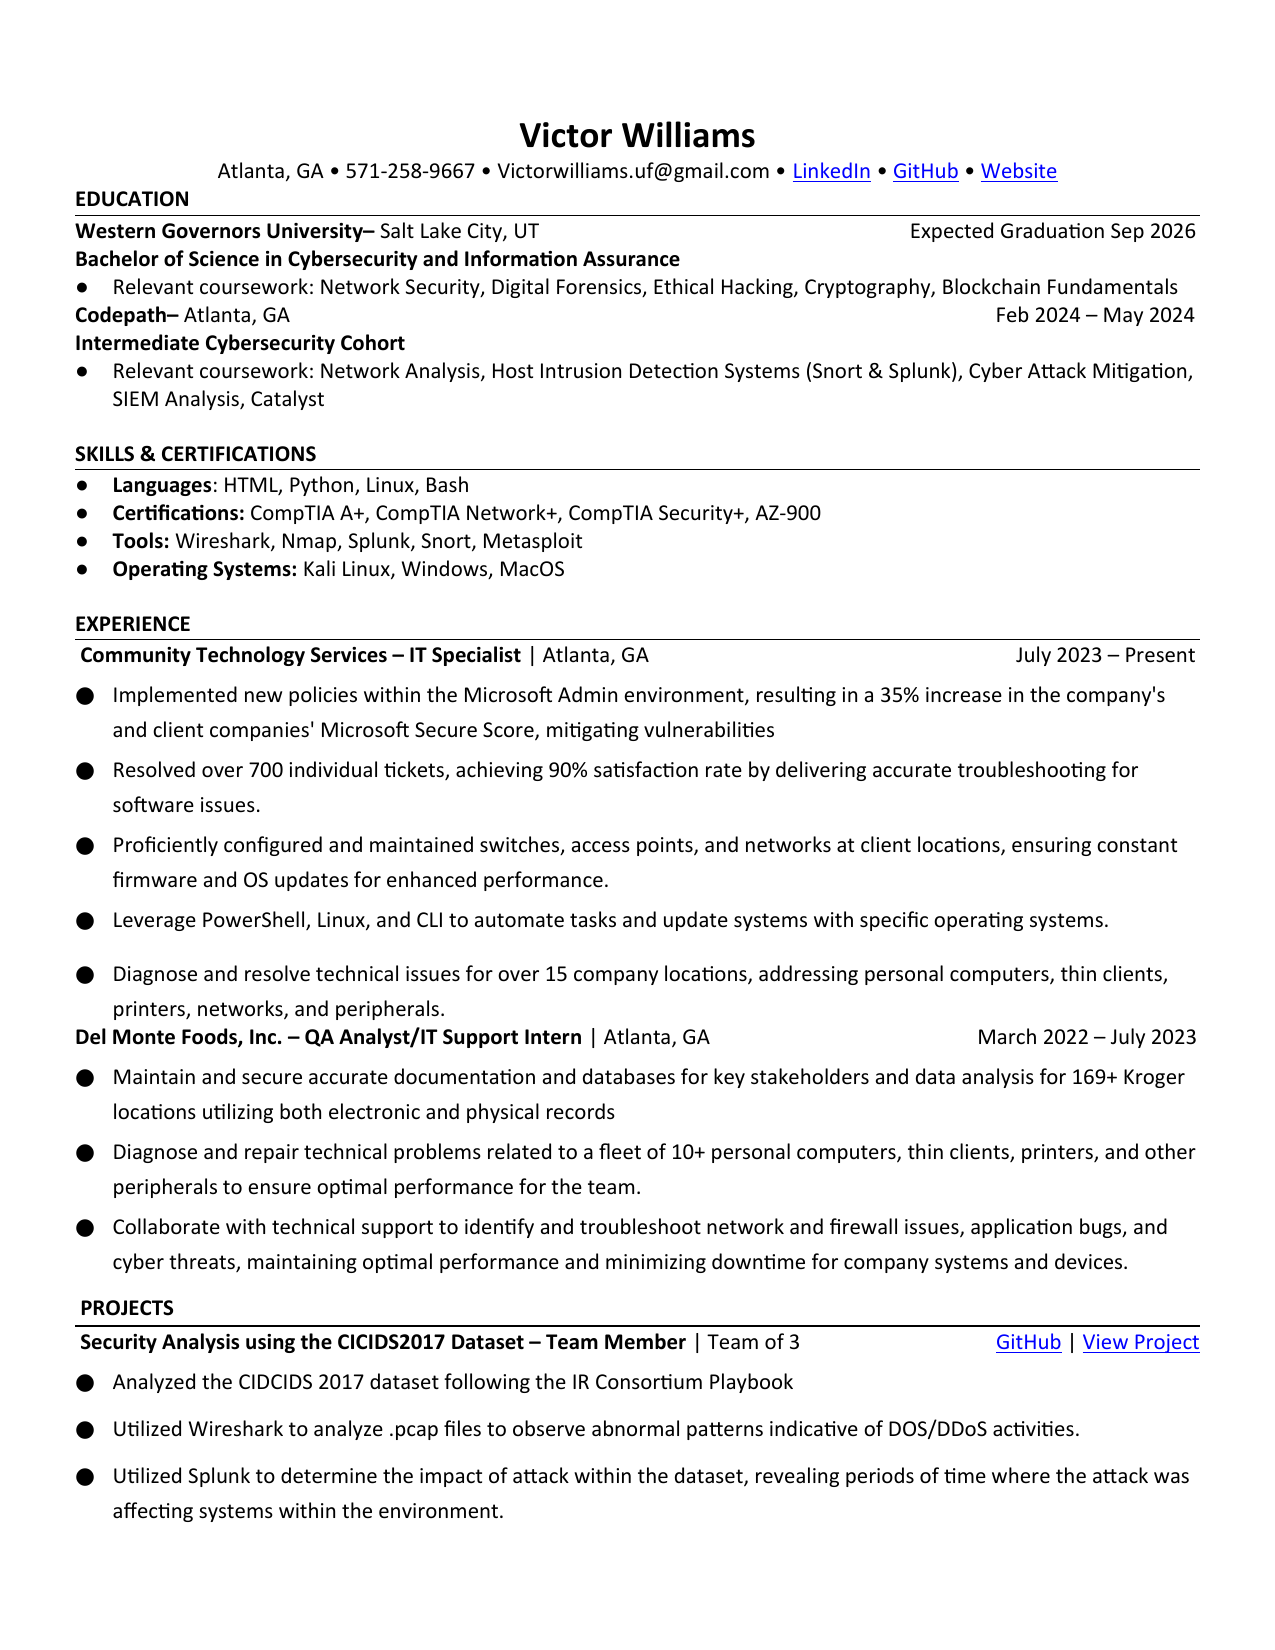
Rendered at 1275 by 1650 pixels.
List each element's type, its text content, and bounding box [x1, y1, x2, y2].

list Maintain and secure accurate documentation and databases for key stakeholders and data analysis for 169+ Kroger locations utilizing both electronic and physical records [75, 1050, 1200, 1125]
list Relevant coursework: Network Analysis, Host Intrusion Detection Systems (Snort & Splunk), Cyber Attack Mitigation, SIEM Analysis, Catalyst [75, 356, 1200, 412]
text Bachelor of Science in Cybersecurity and Information Assurance [75, 244, 1200, 272]
text Western Governors University– Salt Lake City, UT Expected Graduation Sep 2026 [75, 216, 1200, 244]
text EDUCATION [75, 184, 1200, 215]
text Security Analysis using the CICIDS2017 Dataset – Team Member | Team of 3 GitHub | View Project [75, 1327, 1200, 1356]
list Proficiently configured and maintained switches, access points, and networks at client locations, ensuring constant firmware and OS updates for enhanced performance. [75, 818, 1200, 893]
list Utilized Wireshark to analyze .pcap files to observe abnormal patterns indicative of DOS/DDoS activities. [75, 1402, 1200, 1449]
list Languages: HTML, Python, Linux, Bash [75, 470, 1200, 498]
text SKILLS & CERTIFICATIONS [75, 439, 1200, 469]
list Collaborate with technical support to identify and troubleshoot network and firewall issues, application bugs, and cyber threats, maintaining optimal performance and minimizing downtime for company systems and devices. [75, 1200, 1200, 1275]
text Del Monte Foods, Inc. – QA Analyst/IT Support Intern | Atlanta, GA March 2022 – July 2023 [75, 1022, 1200, 1050]
list Leverage PowerShell, Linux, and CLI to automate tasks and update systems with specific operating systems. [75, 893, 1200, 940]
list Diagnose and repair technical problems related to a fleet of 10+ personal computers, thin clients, printers, and other peripherals to ensure optimal performance for the team. [75, 1125, 1200, 1200]
text PROJECTS [75, 1293, 1200, 1325]
text Codepath– Atlanta, GA Feb 2024 – May 2024 [75, 300, 1200, 328]
list Analyzed the CIDCIDS 2017 dataset following the IR Consortium Playbook [75, 1356, 1200, 1402]
list Tools: Wireshark, Nmap, Splunk, Snort, Metasploit [75, 526, 1200, 554]
list Certifications: CompTIA A+, CompTIA Network+, CompTIA Security+, AZ-900 [75, 498, 1200, 526]
list Operating Systems: Kali Linux, Windows, MacOS [75, 554, 1200, 582]
text EXPERIENCE [75, 609, 1200, 639]
text Community Technology Services – IT Specialist | Atlanta, GA July 2023 – Present [75, 640, 1200, 668]
list Diagnose and resolve technical issues for over 15 company locations, addressing personal computers, thin clients, printers, networks, and peripherals. [75, 947, 1200, 1022]
text Victor Williams [75, 111, 1200, 156]
text Atlanta, GA • 571-258-9667 • Victorwilliams.uf@gmail.com • LinkedIn • GitHub • Website [75, 156, 1200, 184]
list Utilized Splunk to determine the impact of attack within the dataset, revealing periods of time where the attack was affecting systems within the environment. [75, 1449, 1200, 1524]
list Implemented new policies within the Microsoft Admin environment, resulting in a 35% increase in the company's and client companies' Microsoft Secure Score, mitigating vulnerabilities [75, 668, 1200, 743]
text Intermediate Cybersecurity Cohort [75, 328, 1200, 356]
list Resolved over 700 individual tickets, achieving 90% satisfaction rate by delivering accurate troubleshooting for software issues. [75, 743, 1200, 818]
list Relevant coursework: Network Security, Digital Forensics, Ethical Hacking, Cryptography, Blockchain Fundamentals [75, 272, 1200, 300]
